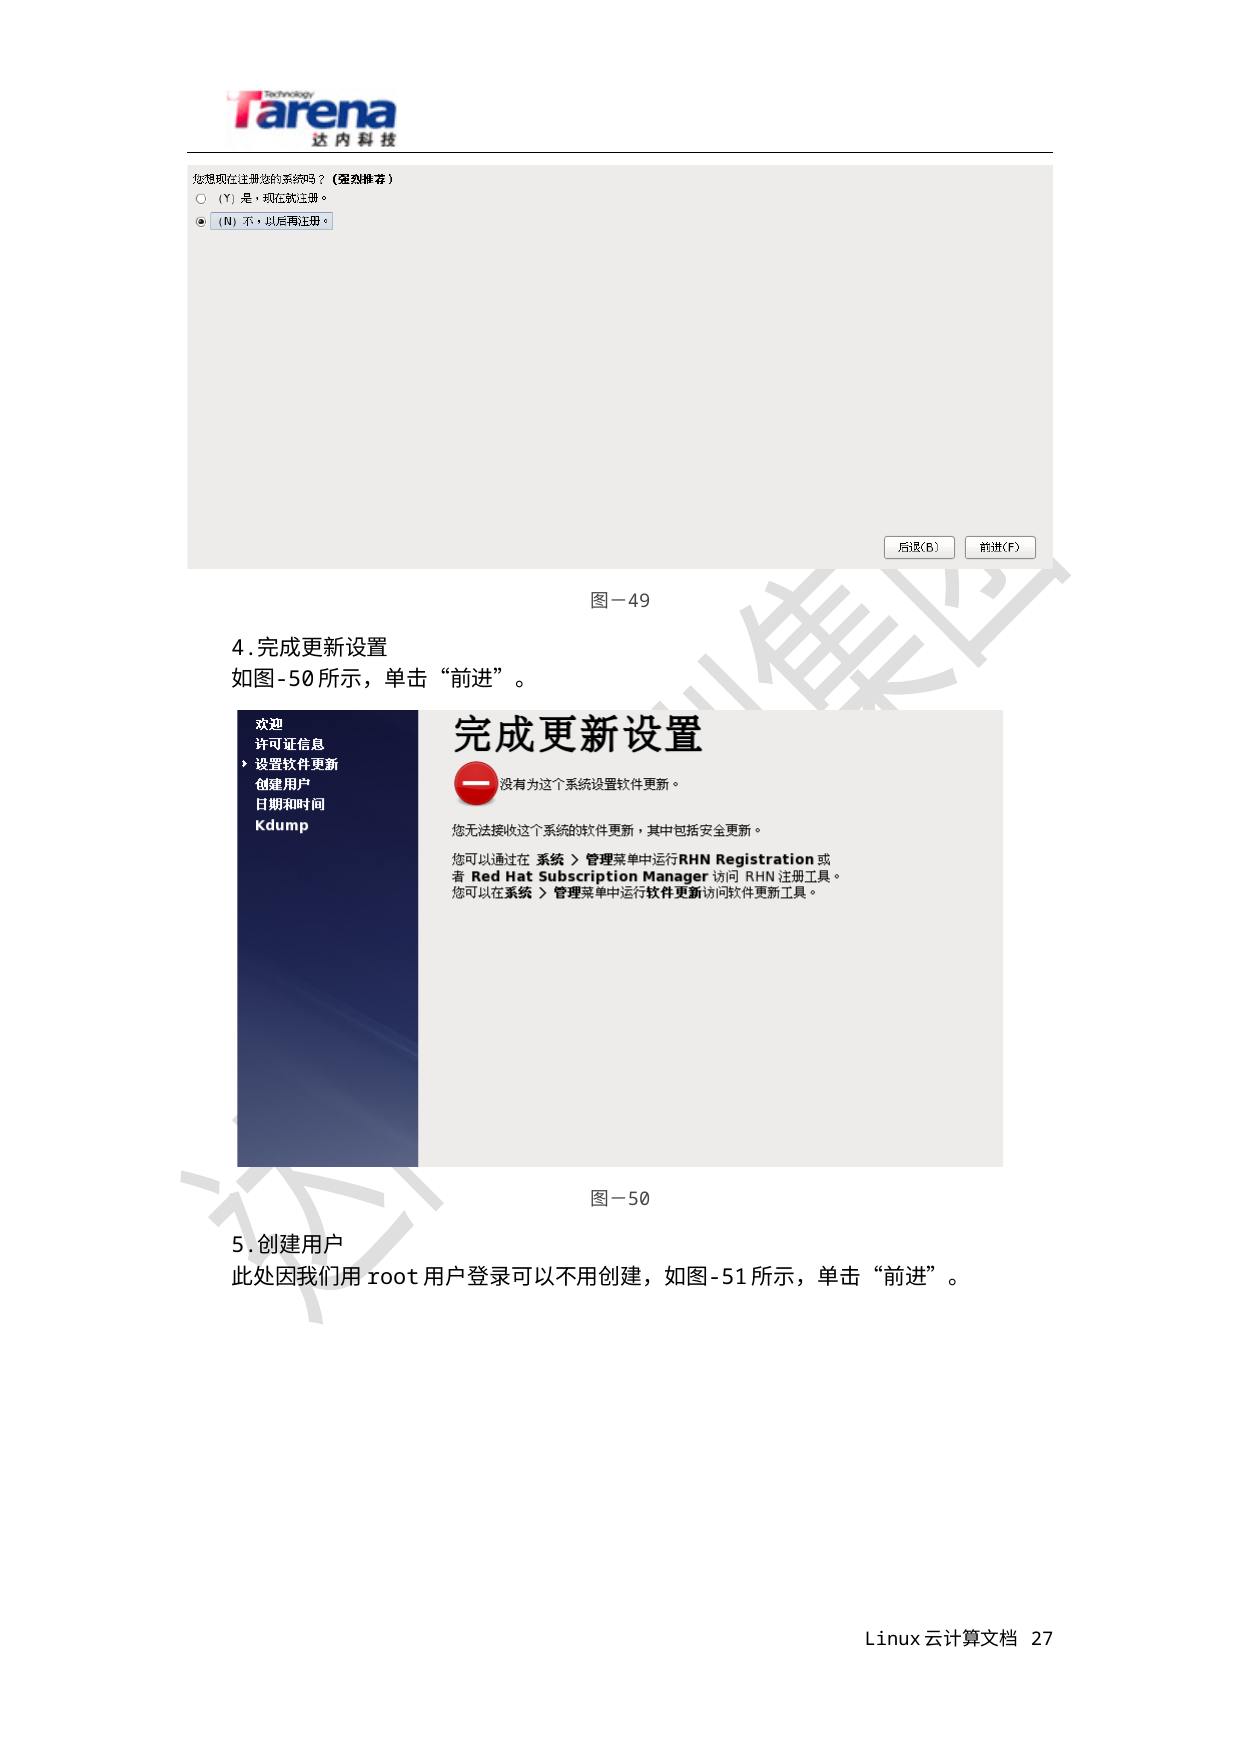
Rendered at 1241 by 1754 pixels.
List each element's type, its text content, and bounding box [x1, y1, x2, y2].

text 图－49 [187, 586, 1053, 613]
text 如图-50所示，单击“前进”。 [187, 661, 1053, 693]
picture [224, 88, 398, 150]
picture [237, 710, 1004, 1167]
picture [187, 165, 1053, 569]
text 图－50 [187, 1183, 1053, 1210]
text 4.完成更新设置 [187, 630, 1053, 661]
text 此处因我们用root用户登录可以不用创建，如图-51所示，单击“前进”。 [187, 1259, 1053, 1291]
text 5.创建用户 [187, 1227, 1053, 1259]
